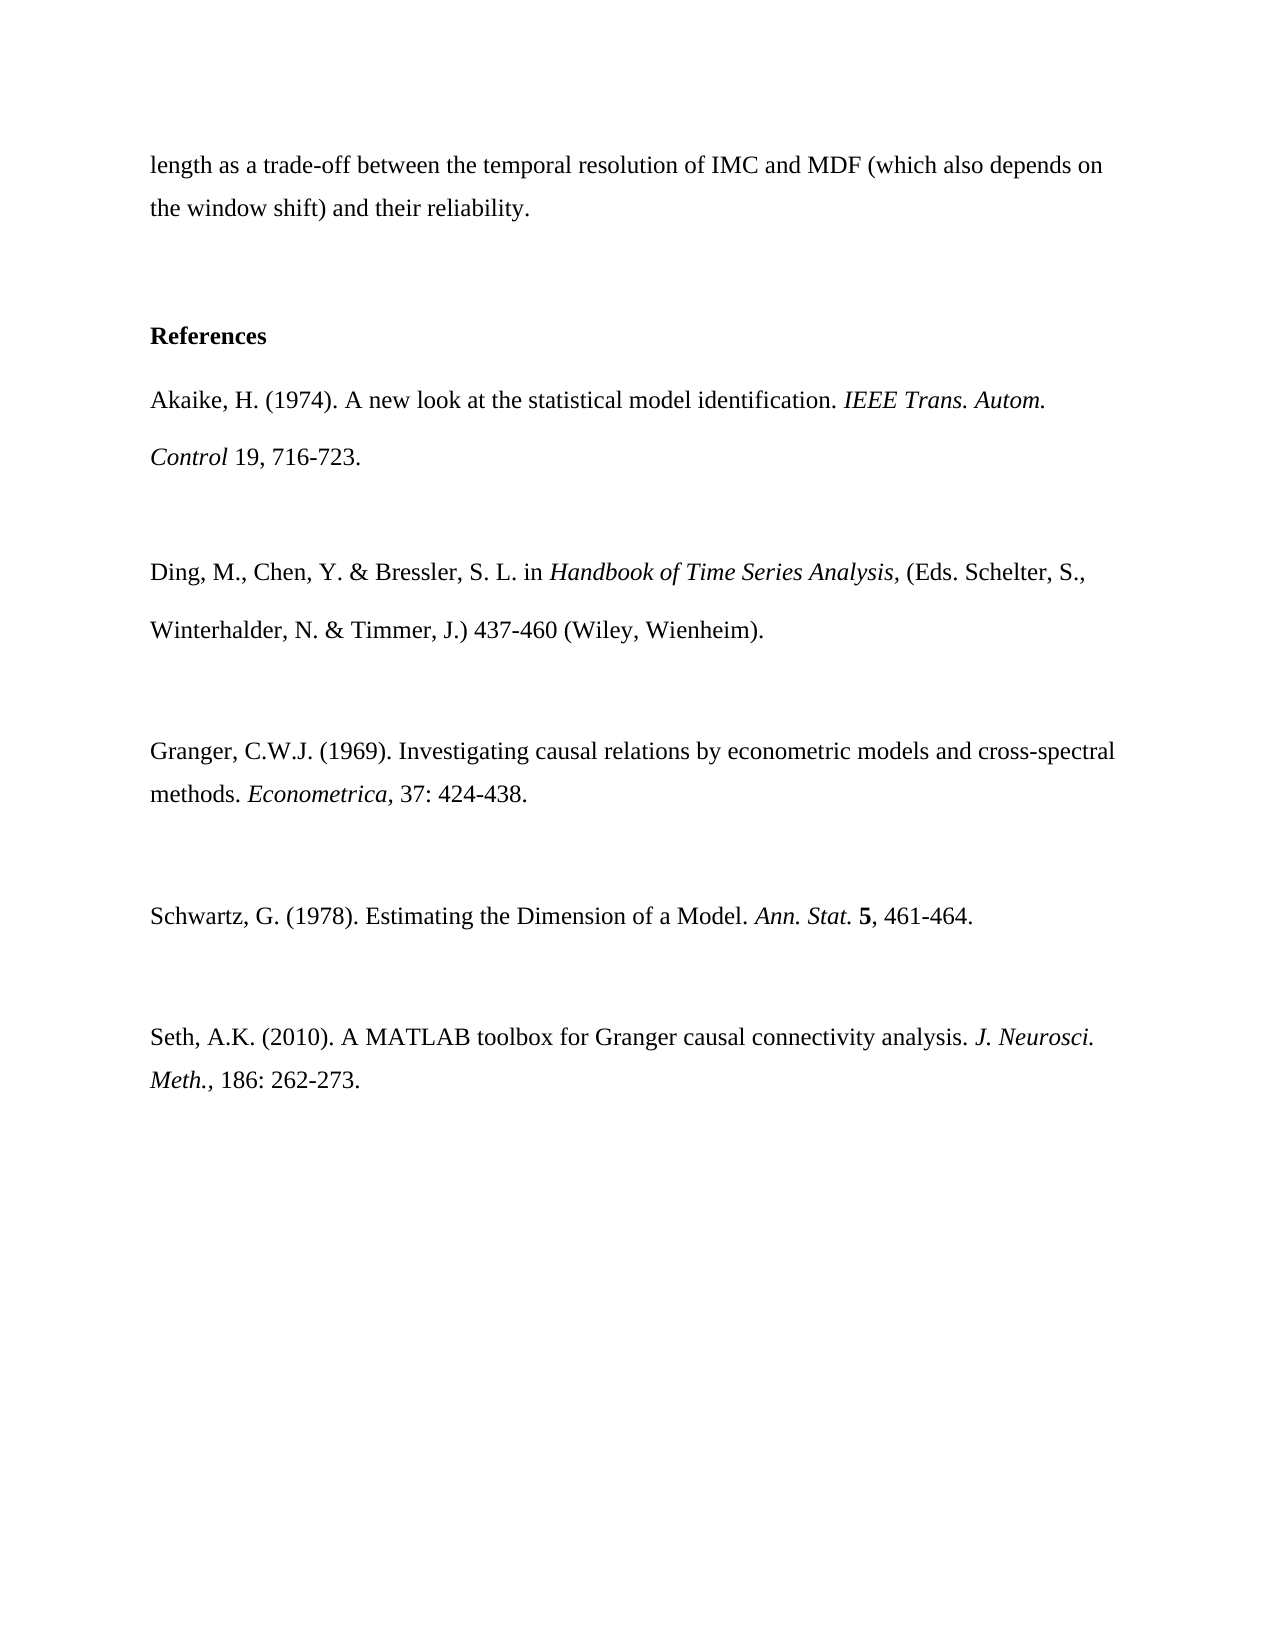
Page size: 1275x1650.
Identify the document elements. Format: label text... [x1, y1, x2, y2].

text References [150, 321, 1125, 350]
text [150, 150, 1125, 222]
text Schwartz, G. (1978). Estimating the Dimension of a Model. Ann. Stat. 5, 461-464. [150, 901, 1125, 930]
text Seth, A.K. (2010). A MATLAB toolbox for Granger causal connectivity analysis. J. Neurosci. Meth., 186: 262-273. [150, 1022, 1125, 1094]
text Granger, C.W.J. (1969). Investigating causal relations by econometric models and cross-spectral methods. Econometrica, 37: 424-438. [150, 736, 1125, 808]
text Ding, M., Chen, Y. & Bressler, S. L. in Handbook of Time Series Analysis, (Eds. Schelter, S., [150, 557, 1125, 586]
text Akaike, H. (1974). A new look at the statistical model identification. IEEE Trans. Autom. [150, 385, 1125, 414]
text Control 19, 716-723. [150, 442, 1125, 471]
text Winterhalder, N. & Timmer, J.) 437-460 (Wiley, Wienheim). [150, 615, 1125, 644]
